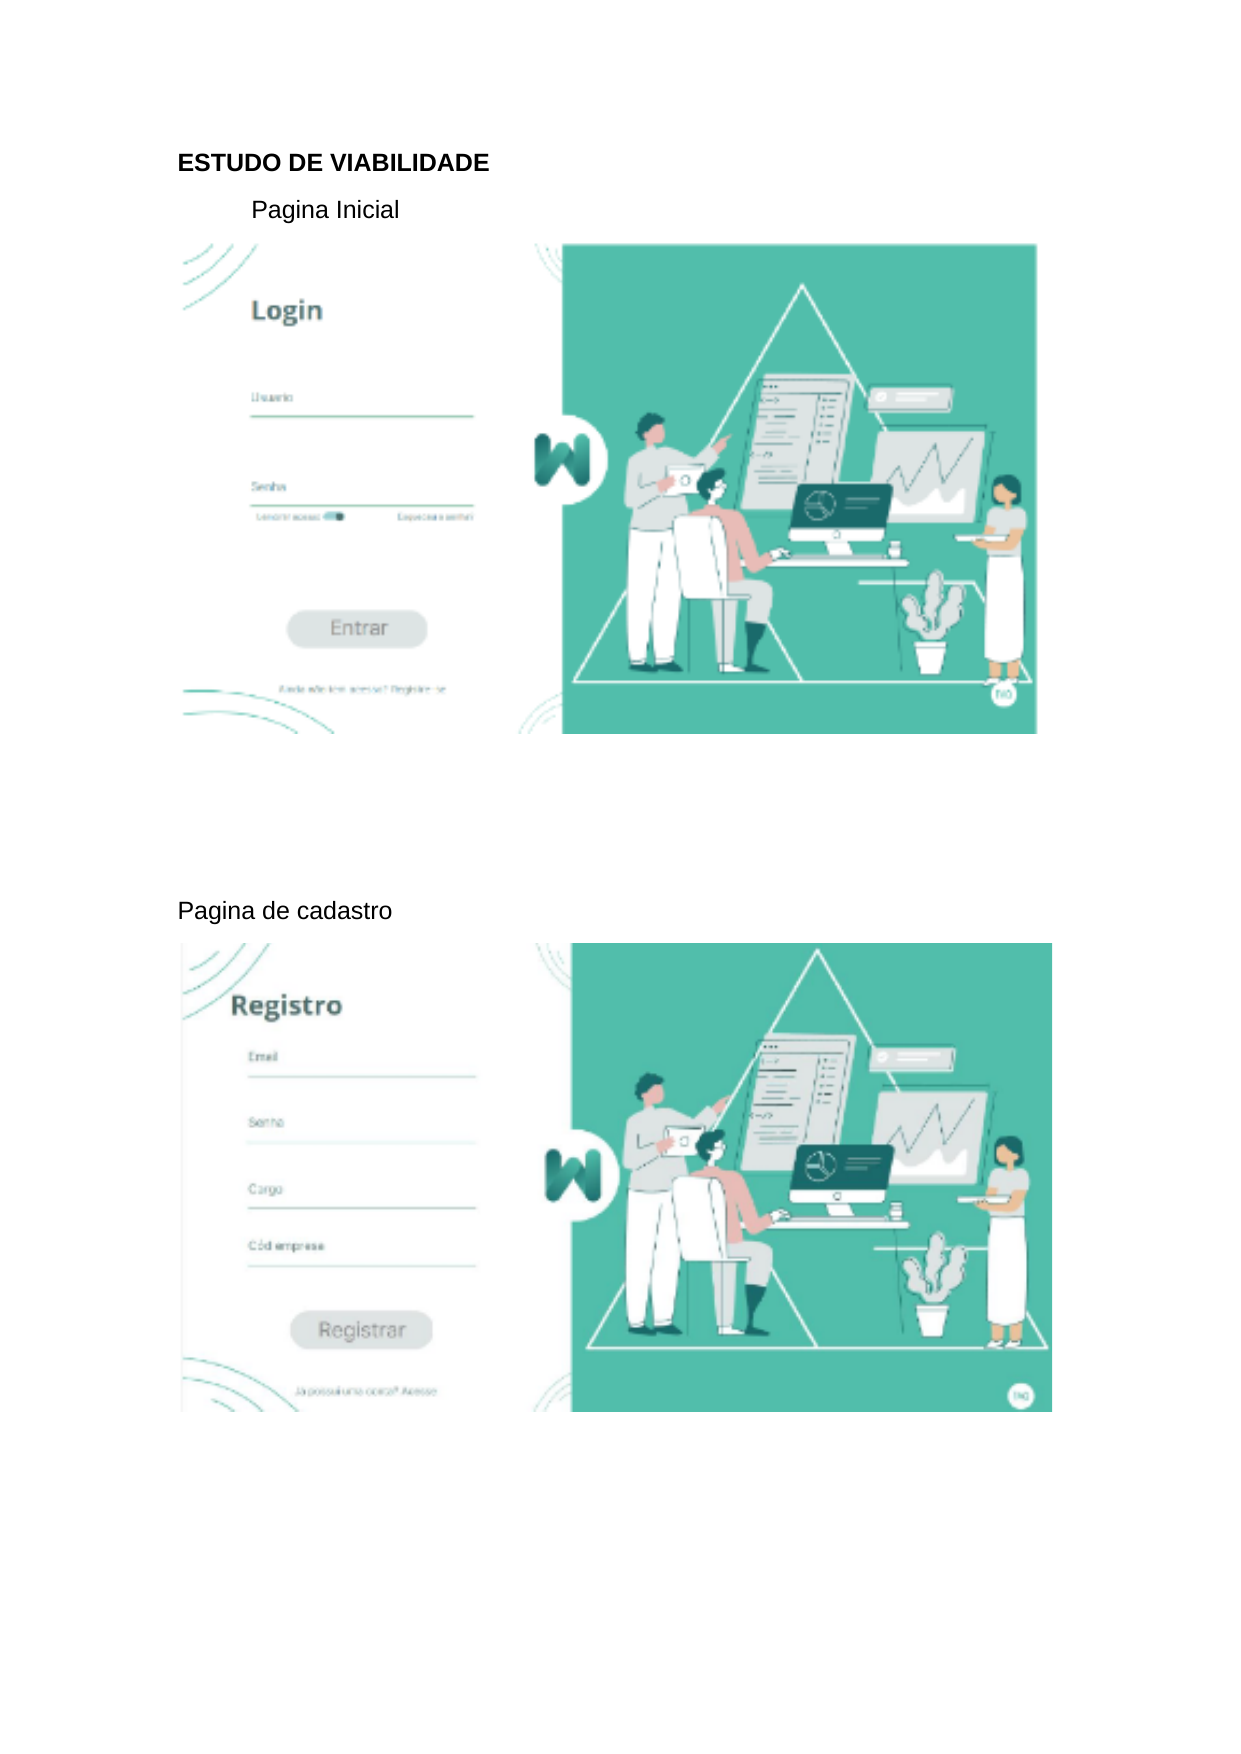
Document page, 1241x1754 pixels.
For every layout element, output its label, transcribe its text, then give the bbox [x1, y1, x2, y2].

picture [177, 243, 1040, 734]
text Pagina de cadastro [177, 896, 1063, 924]
text ESTUDO DE VIABILIDADE [177, 148, 1063, 176]
picture [177, 943, 1053, 1412]
text Pagina Inicial [177, 195, 1063, 224]
